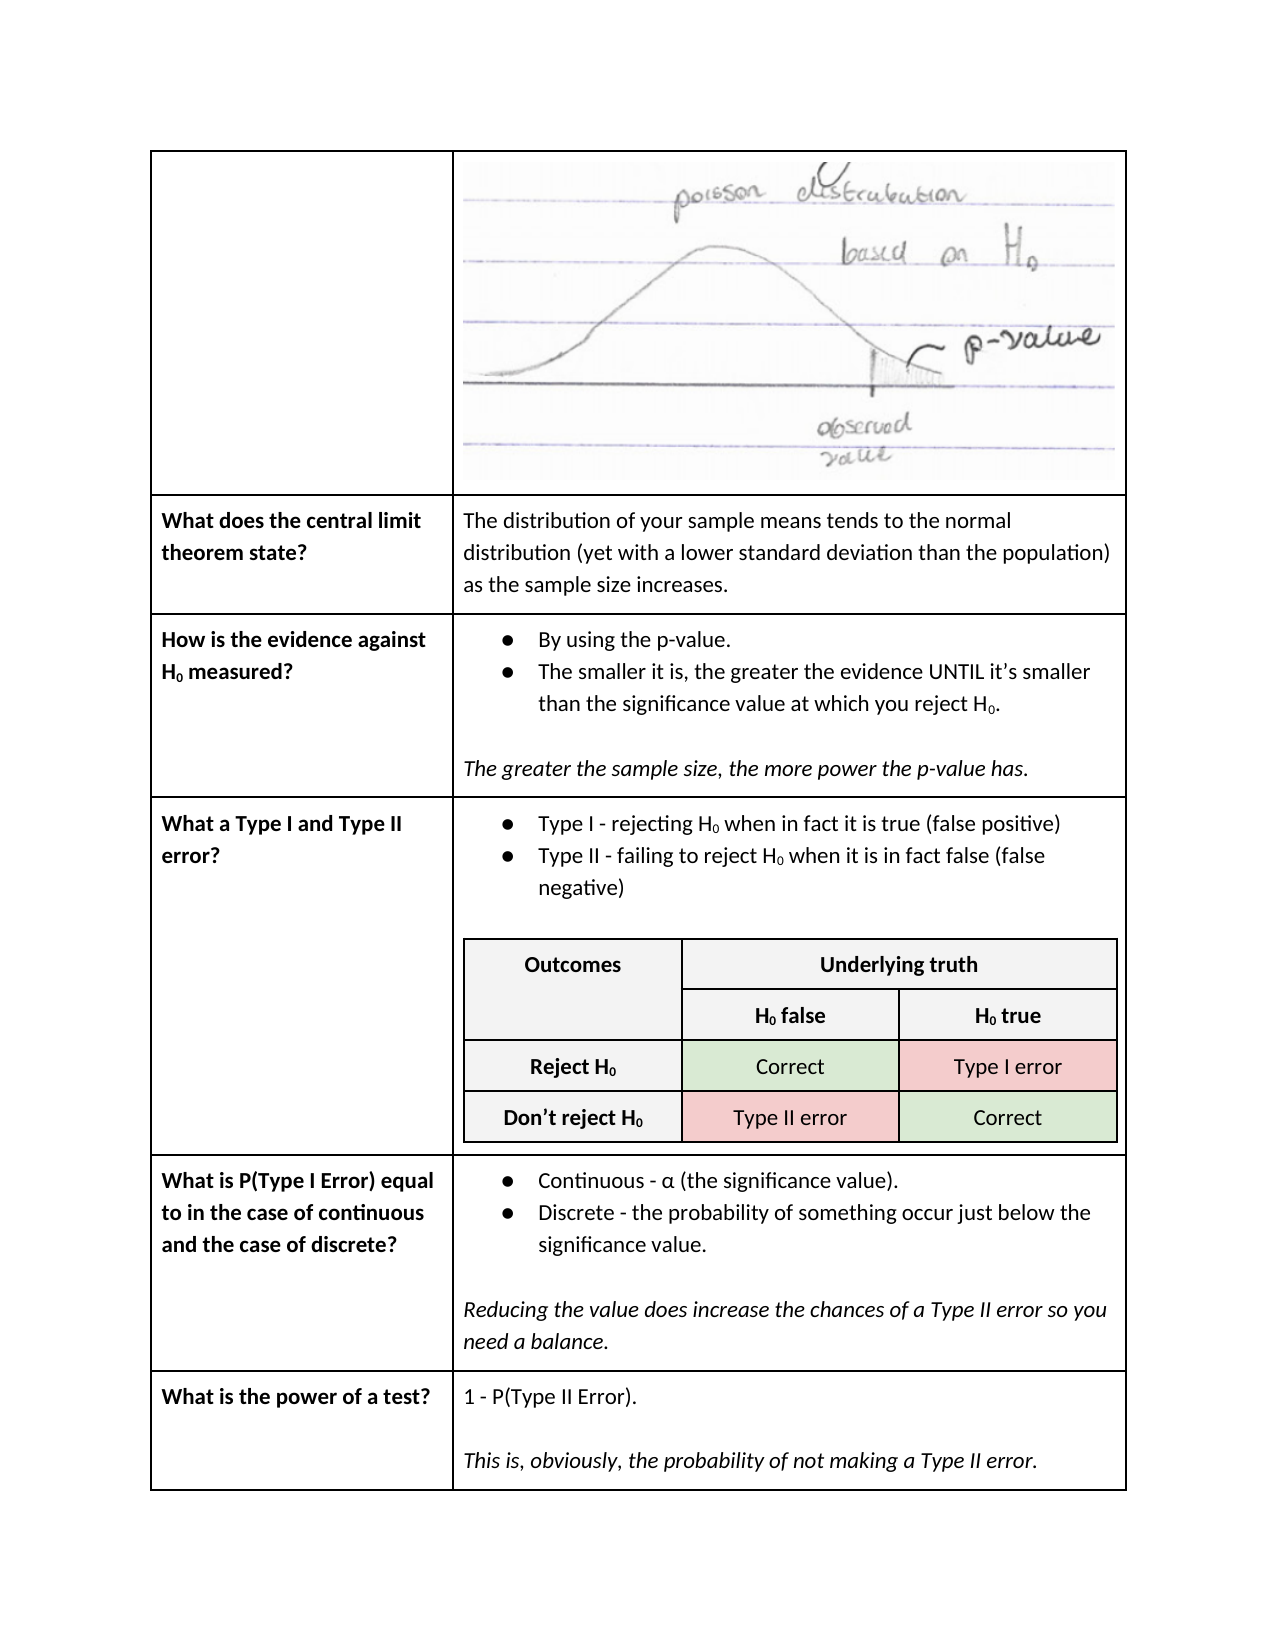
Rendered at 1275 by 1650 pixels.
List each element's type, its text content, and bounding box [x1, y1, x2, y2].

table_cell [454, 152, 1125, 493]
table_cell 1 - P(Type II Error). This is, obviously, the probability of not making a Type II error. [454, 1372, 1125, 1489]
table_cell Continuous - α (the significance value). Discrete - the probability of something occur just below the significance value. Reducing the value does increase the chances of a Type II error so you need a balance. [454, 1156, 1125, 1369]
table_cell What is the power of a test? [152, 1372, 452, 1489]
table_cell What does the central limit theorem state? [152, 496, 452, 613]
table_cell How is the evidence against H0 measured? [152, 615, 452, 796]
table_cell What is P(Type I Error) equal to in the case of continuous and the case of discrete? [152, 1156, 452, 1369]
table_cell Type I - rejecting H0 when in fact it is true (false positive) Type II - failing to reject H0 when it is in fact false (false negative) [454, 798, 1125, 1154]
picture [463, 162, 1115, 480]
table_cell The distribution of your sample means tends to the normal distribution (yet with a lower standard deviation than the population) as the sample size increases. [454, 496, 1125, 613]
table_cell By using the p-value. The smaller it is, the greater the evidence UNTIL it’s smaller than the significance value at which you reject H0. The greater the sample size, the more power the p-value has. [454, 615, 1125, 796]
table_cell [152, 152, 452, 493]
table_cell What a Type I and Type II error? [152, 798, 452, 1154]
